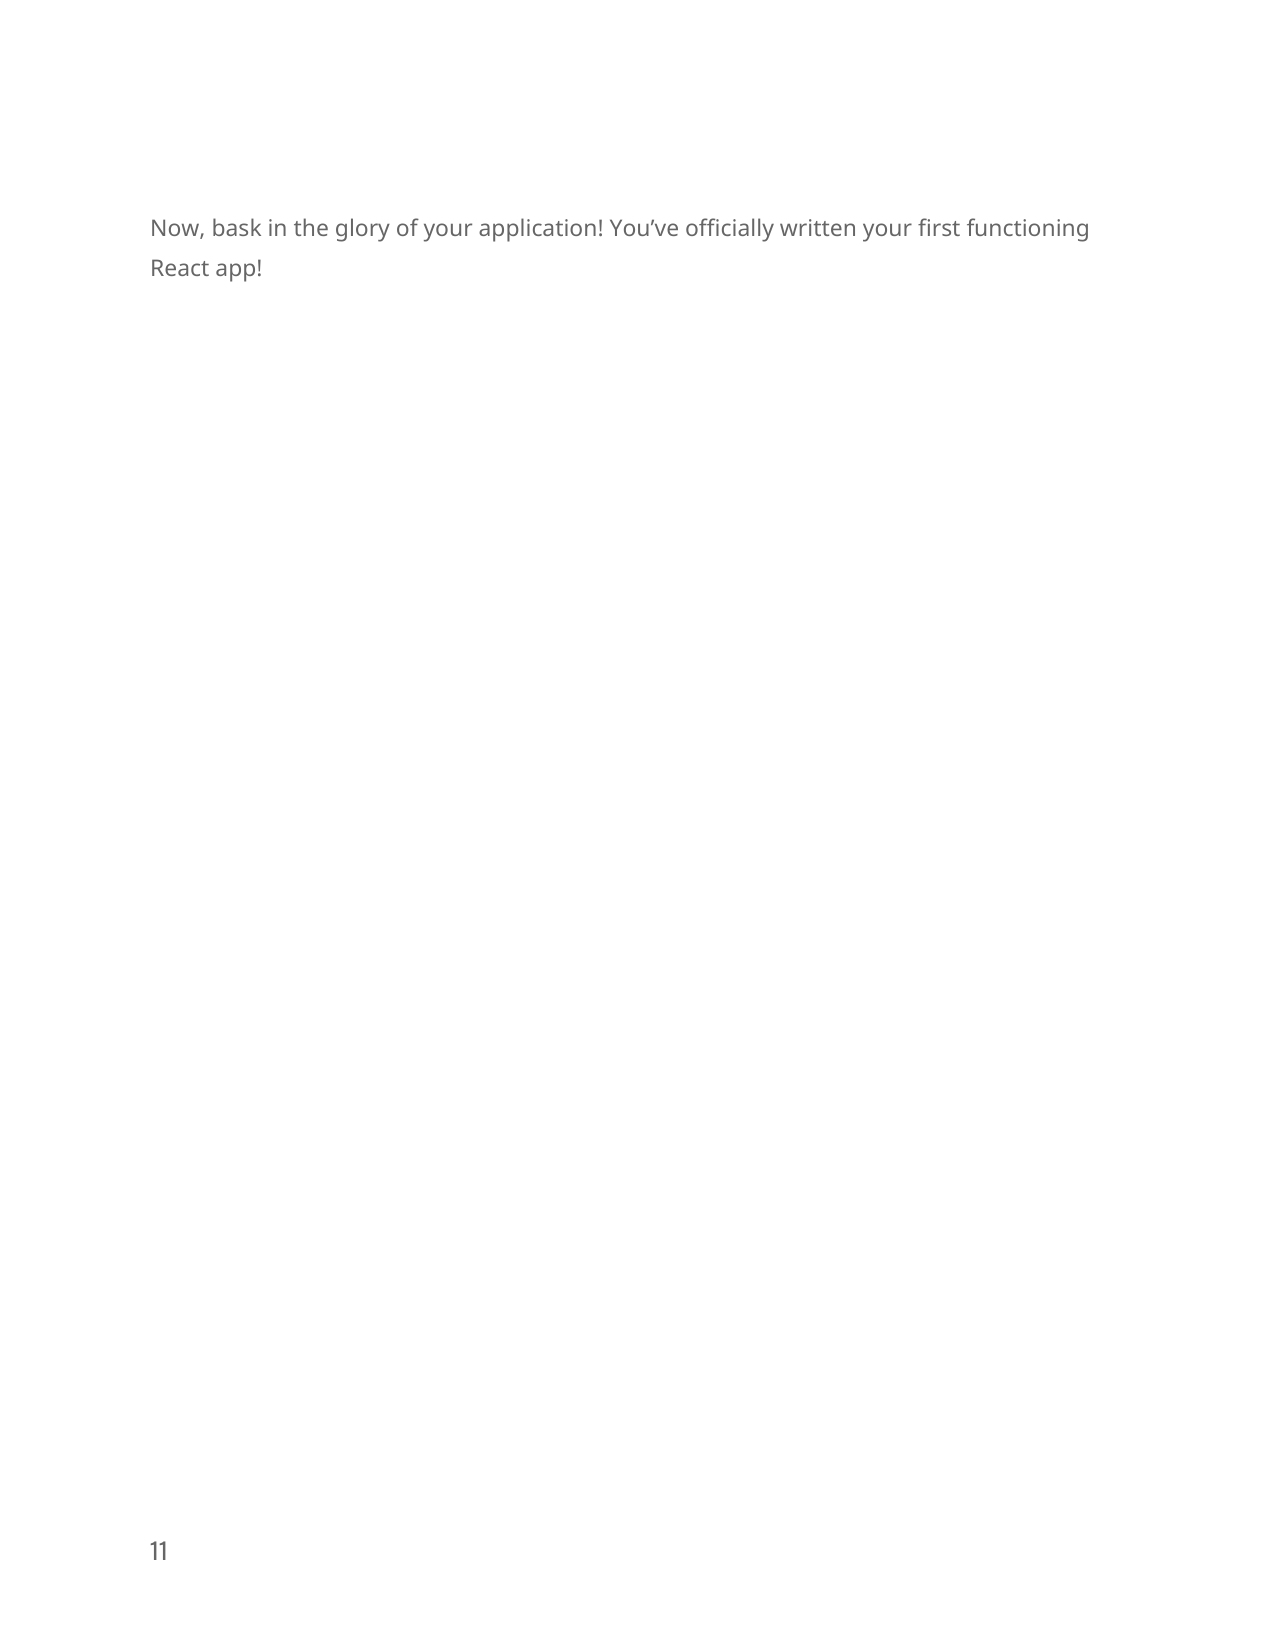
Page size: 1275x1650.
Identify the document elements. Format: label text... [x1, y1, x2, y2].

text Now, bask in the glory of your application! You’ve officially written your first functioning React app! [150, 211, 1125, 283]
